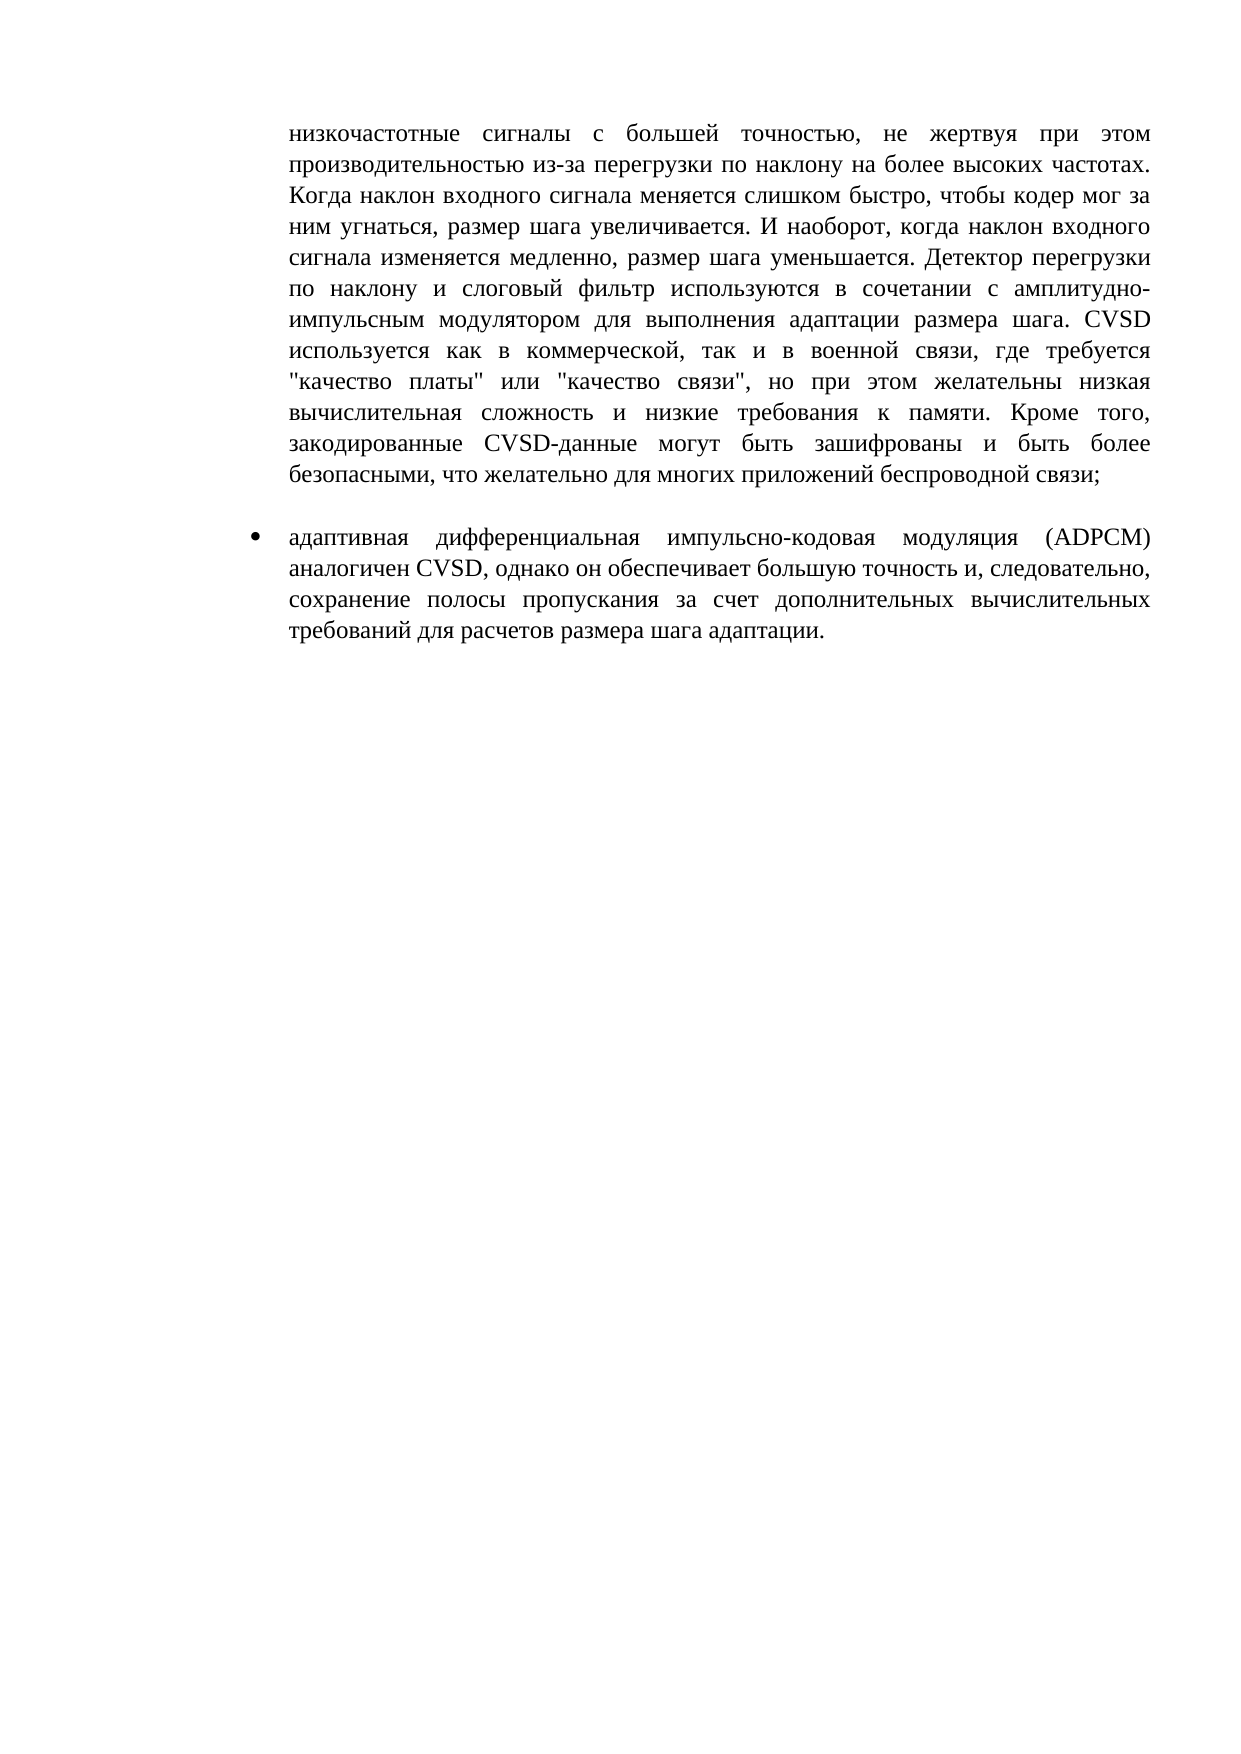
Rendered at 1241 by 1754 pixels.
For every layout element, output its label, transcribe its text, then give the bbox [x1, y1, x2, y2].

list адаптивная дифференциальная импульсно-кодовая модуляция (ADPCM) аналогичен CVSD, однако он обеспечивает большую точность и, следовательно, сохранение полосы пропускания за счет дополнительных вычислительных требований для расчетов размера шага адаптации. [251, 522, 1152, 643]
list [251, 118, 1152, 488]
